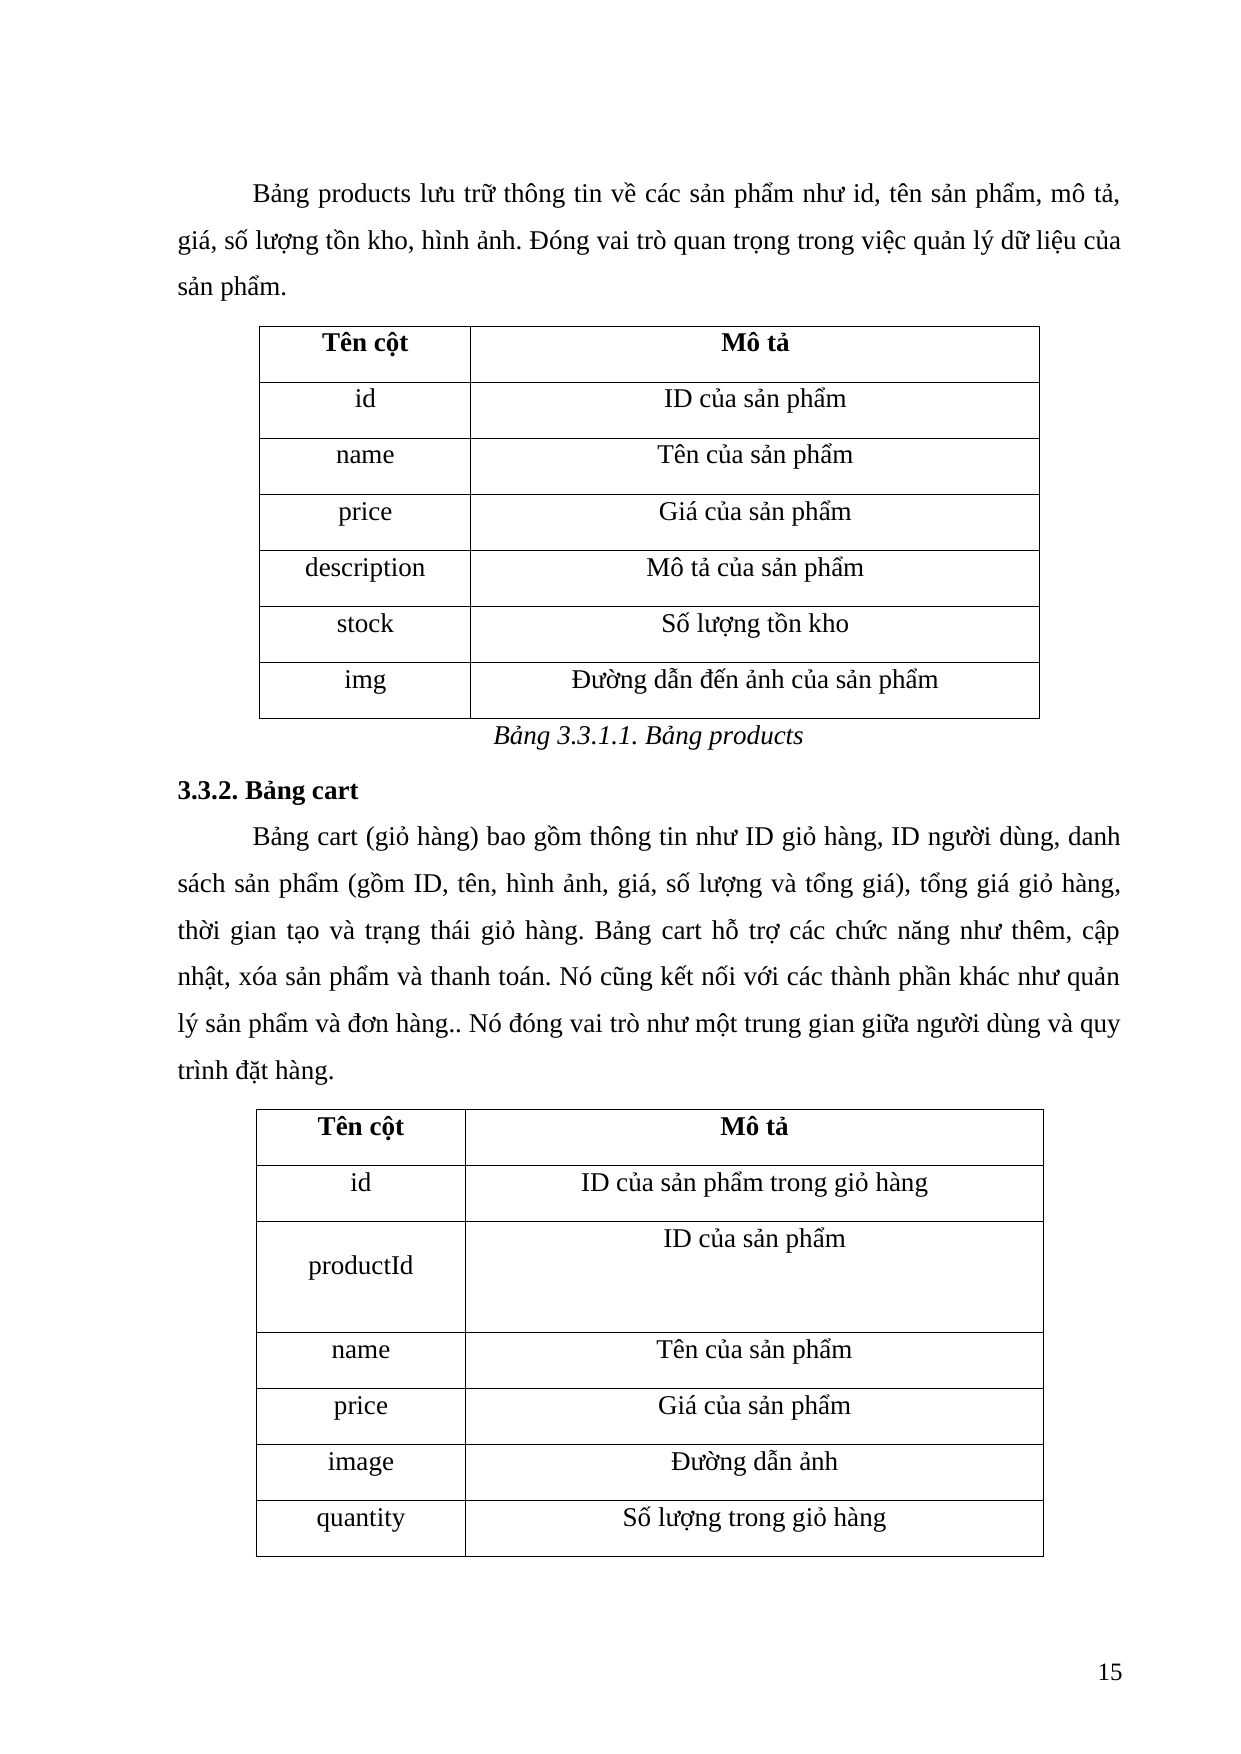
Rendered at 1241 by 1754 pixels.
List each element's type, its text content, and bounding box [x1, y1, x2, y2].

table_cell id [260, 383, 470, 438]
table_cell Đường dẫn ảnh [466, 1445, 1043, 1500]
table_cell ID của sản phẩm [466, 1222, 1043, 1332]
table_cell name [257, 1333, 465, 1388]
table_cell productId [257, 1222, 465, 1332]
table_cell Tên của sản phẩm [466, 1333, 1043, 1388]
table_cell Số lượng tồn kho [471, 607, 1039, 662]
table_cell ID của sản phẩm [471, 383, 1039, 438]
table_cell quantity [257, 1501, 465, 1556]
table_header Mô tả [471, 327, 1039, 382]
text Bảng products lưu trữ thông tin về các sản phẩm như id, tên sản phẩm, mô tả, giá, số lượng tồn kho, hình ảnh. Đóng vai trò quan trọng trong việc quản lý dữ liệu của sản phẩm. [177, 177, 1122, 302]
table_cell Số lượng trong giỏ hàng [466, 1501, 1043, 1556]
table_cell Giá của sản phẩm [471, 495, 1039, 550]
table_cell Tên của sản phẩm [471, 439, 1039, 494]
table_cell Mô tả của sản phẩm [471, 551, 1039, 606]
table_cell ID của sản phẩm trong giỏ hàng [466, 1166, 1043, 1221]
text Bảng cart (giỏ hàng) bao gồm thông tin như ID giỏ hàng, ID người dùng, danh sách sản phẩm (gồm ID, tên, hình ảnh, giá, số lượng và tổng giá), tổng giá giỏ hàng, thời gian tạo và trạng thái giỏ hàng. Bảng cart hỗ trợ các chức năng như thêm, cập nhật, xóa sản phẩm và thanh toán. Nó cũng kết nối với các thành phần khác như quản lý sản phẩm và đơn hàng.. Nó đóng vai trò như một trung gian giữa người dùng và quy trình đặt hàng. [177, 821, 1122, 1085]
table_cell price [260, 495, 470, 550]
table_cell img [260, 663, 470, 718]
table_cell price [257, 1389, 465, 1444]
table_header Tên cột [257, 1110, 465, 1165]
table_header Tên cột [260, 327, 470, 382]
text 3.3.2. Bảng cart [177, 774, 1122, 805]
table_cell image [257, 1445, 465, 1500]
table_cell Giá của sản phẩm [466, 1389, 1043, 1444]
table_cell description [260, 551, 470, 606]
table_header Mô tả [466, 1110, 1043, 1165]
table_cell name [260, 439, 470, 494]
table_cell stock [260, 607, 470, 662]
table_cell id [257, 1166, 465, 1221]
table_cell Đường dẫn đến ảnh của sản phẩm [471, 663, 1039, 718]
text Bảng 3.3.1.1. Bảng products [177, 719, 1122, 750]
